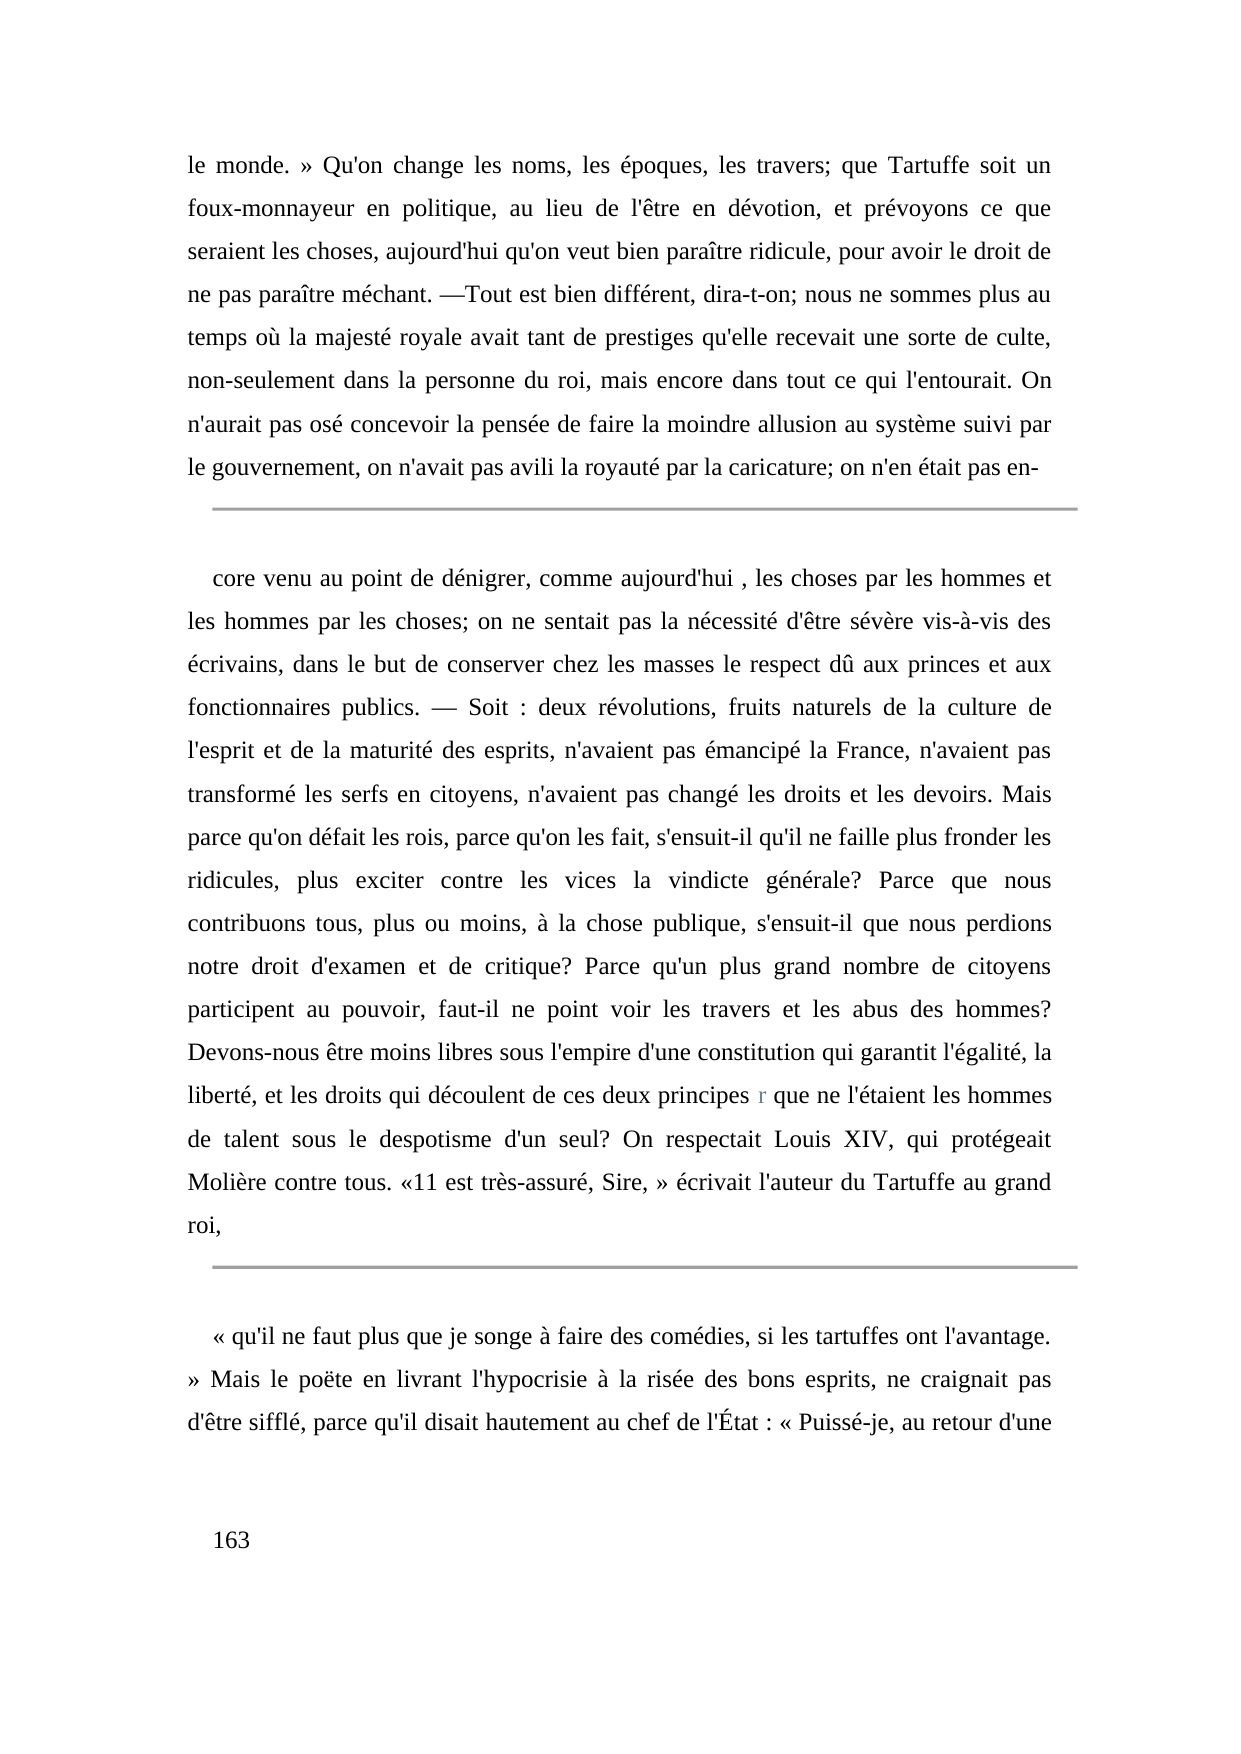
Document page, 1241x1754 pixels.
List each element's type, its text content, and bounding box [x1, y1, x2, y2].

text core venu au point de dénigrer, comme aujourd'hui , les choses par les hommes et les hommes par les choses; on ne sentait pas la nécessité d'être sévère vis-à-vis des écrivains, dans le but de conserver chez les masses le respect dû aux princes et aux fonctionnaires publics. — Soit : deux révolutions, fruits naturels de la culture de l'esprit et de la maturité des esprits, n'avaient pas émancipé la France, n'avaient pas transformé les serfs en citoyens, n'avaient pas changé les droits et les devoirs. Mais parce qu'on défait les rois, parce qu'on les fait, s'ensuit-il qu'il ne faille plus fronder les ridicules, plus exciter contre les vices la vindicte générale? Parce que nous contribuons tous, plus ou moins, à la chose publique, s'ensuit-il que nous perdions notre droit d'examen et de critique? Parce qu'un plus grand nombre de citoyens participent au pouvoir, faut-il ne point voir les travers et les abus des hommes? Devons-nous être moins libres sous l'empire d'une constitution qui garantit l'égalité, la liberté, et les droits qui découlent de ces deux principes r que ne l'étaient les hommes de talent sous le despotisme d'un seul? On respectait Louis XIV, qui protégeait Molière contre tous. «11 est très-assuré, Sire, » écrivait l'auteur du Tartuffe au grand roi, [187, 563, 1053, 1239]
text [187, 150, 1053, 481]
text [187, 1321, 1053, 1436]
